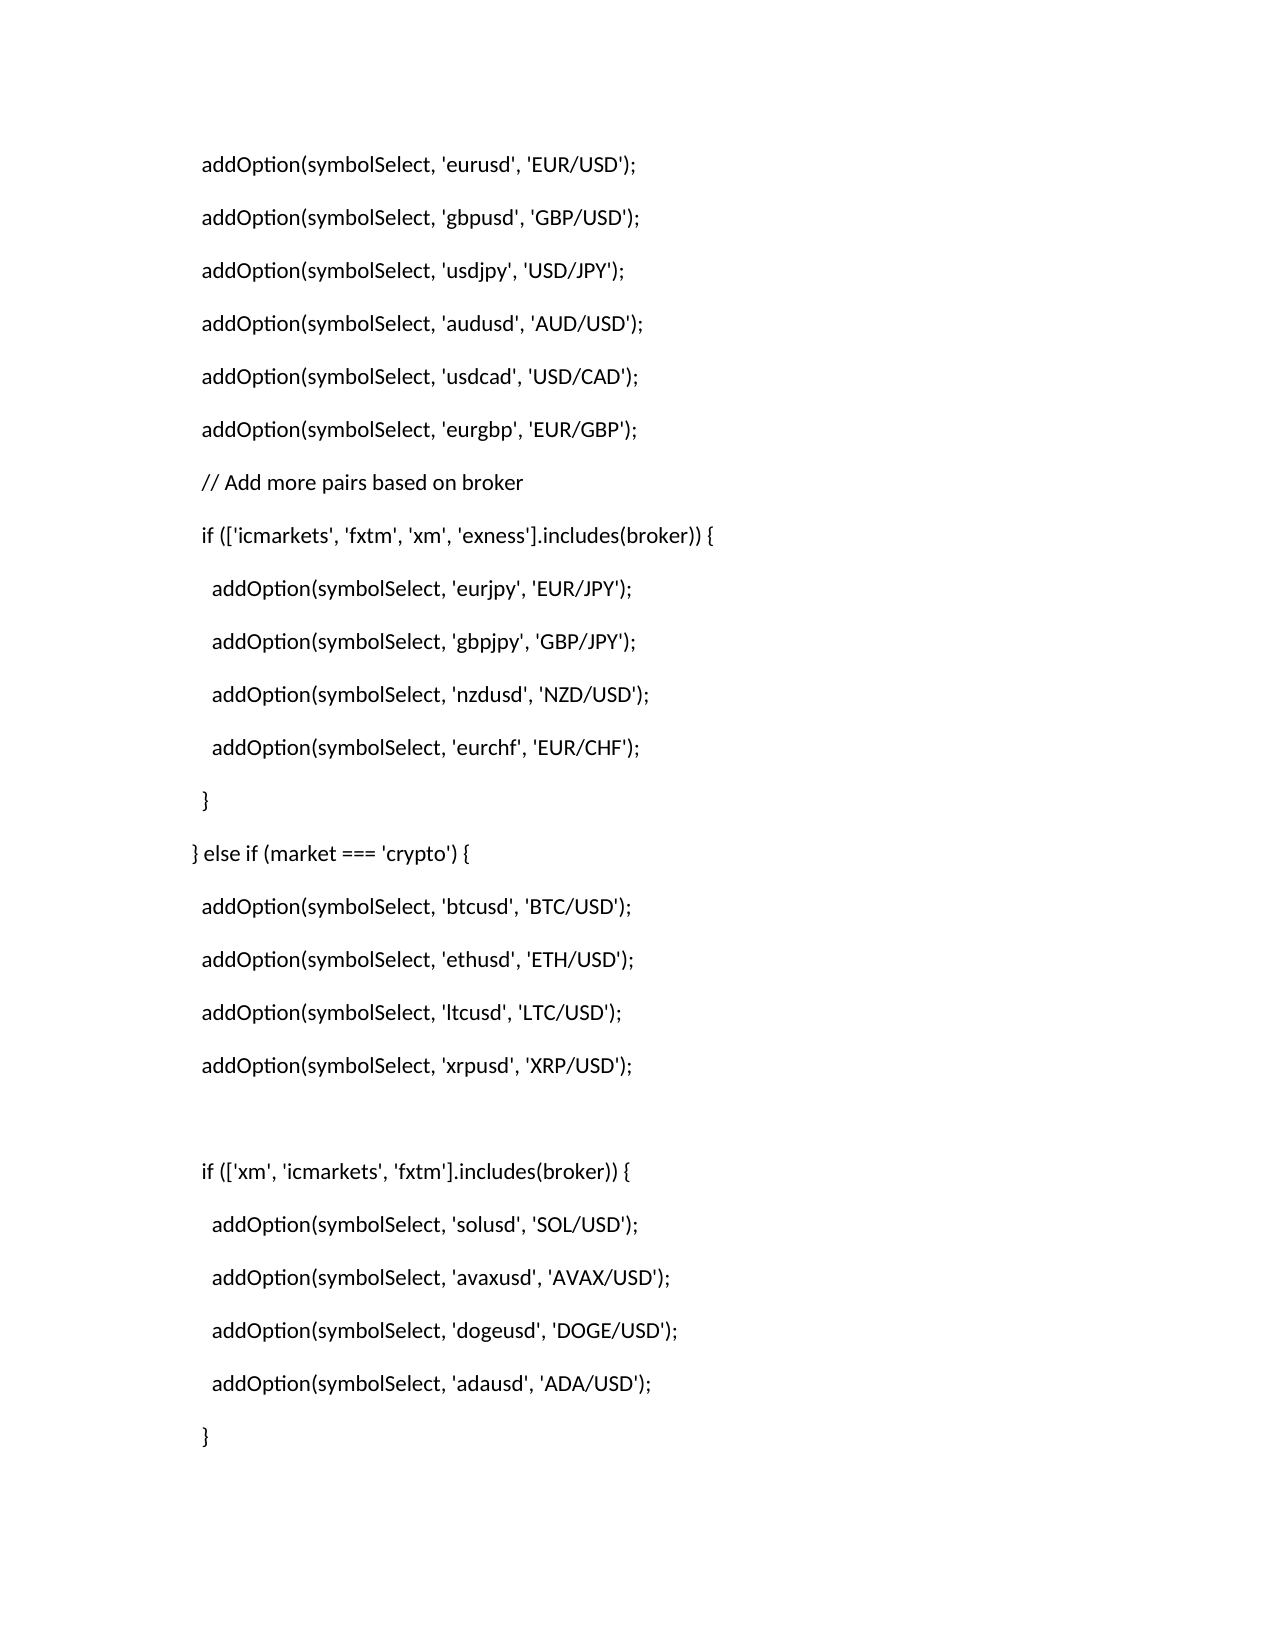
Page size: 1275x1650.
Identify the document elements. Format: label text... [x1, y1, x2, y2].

text addOption(symbolSelect, 'usdcad', 'USD/CAD'); [150, 362, 1125, 390]
text if (['xm', 'icmarkets', 'fxtm'].includes(broker)) { [150, 1157, 1125, 1185]
text addOption(symbolSelect, 'dogeusd', 'DOGE/USD'); [150, 1316, 1125, 1344]
text addOption(symbolSelect, 'ethusd', 'ETH/USD'); [150, 945, 1125, 973]
text addOption(symbolSelect, 'btcusd', 'BTC/USD'); [150, 892, 1125, 920]
text addOption(symbolSelect, 'solusd', 'SOL/USD'); [150, 1210, 1125, 1238]
text addOption(symbolSelect, 'adausd', 'ADA/USD'); [150, 1369, 1125, 1397]
text addOption(symbolSelect, 'gbpusd', 'GBP/USD'); [150, 203, 1125, 231]
text if (['icmarkets', 'fxtm', 'xm', 'exness'].includes(broker)) { [150, 521, 1125, 549]
text addOption(symbolSelect, 'avaxusd', 'AVAX/USD'); [150, 1263, 1125, 1291]
text addOption(symbolSelect, 'audusd', 'AUD/USD'); [150, 309, 1125, 337]
text // Add more pairs based on broker [150, 468, 1125, 496]
text addOption(symbolSelect, 'eurchf', 'EUR/CHF'); [150, 733, 1125, 761]
text addOption(symbolSelect, 'gbpjpy', 'GBP/JPY'); [150, 627, 1125, 655]
text addOption(symbolSelect, 'eurjpy', 'EUR/JPY'); [150, 574, 1125, 602]
text } else if (market === 'crypto') { [150, 839, 1125, 867]
text } [150, 786, 1125, 814]
text addOption(symbolSelect, 'ltcusd', 'LTC/USD'); [150, 998, 1125, 1026]
text addOption(symbolSelect, 'eurgbp', 'EUR/GBP'); [150, 415, 1125, 443]
text addOption(symbolSelect, 'xrpusd', 'XRP/USD'); [150, 1051, 1125, 1079]
text } [150, 1422, 1125, 1451]
text addOption(symbolSelect, 'usdjpy', 'USD/JPY'); [150, 256, 1125, 284]
text addOption(symbolSelect, 'eurusd', 'EUR/USD'); [150, 150, 1125, 178]
text addOption(symbolSelect, 'nzdusd', 'NZD/USD'); [150, 680, 1125, 708]
